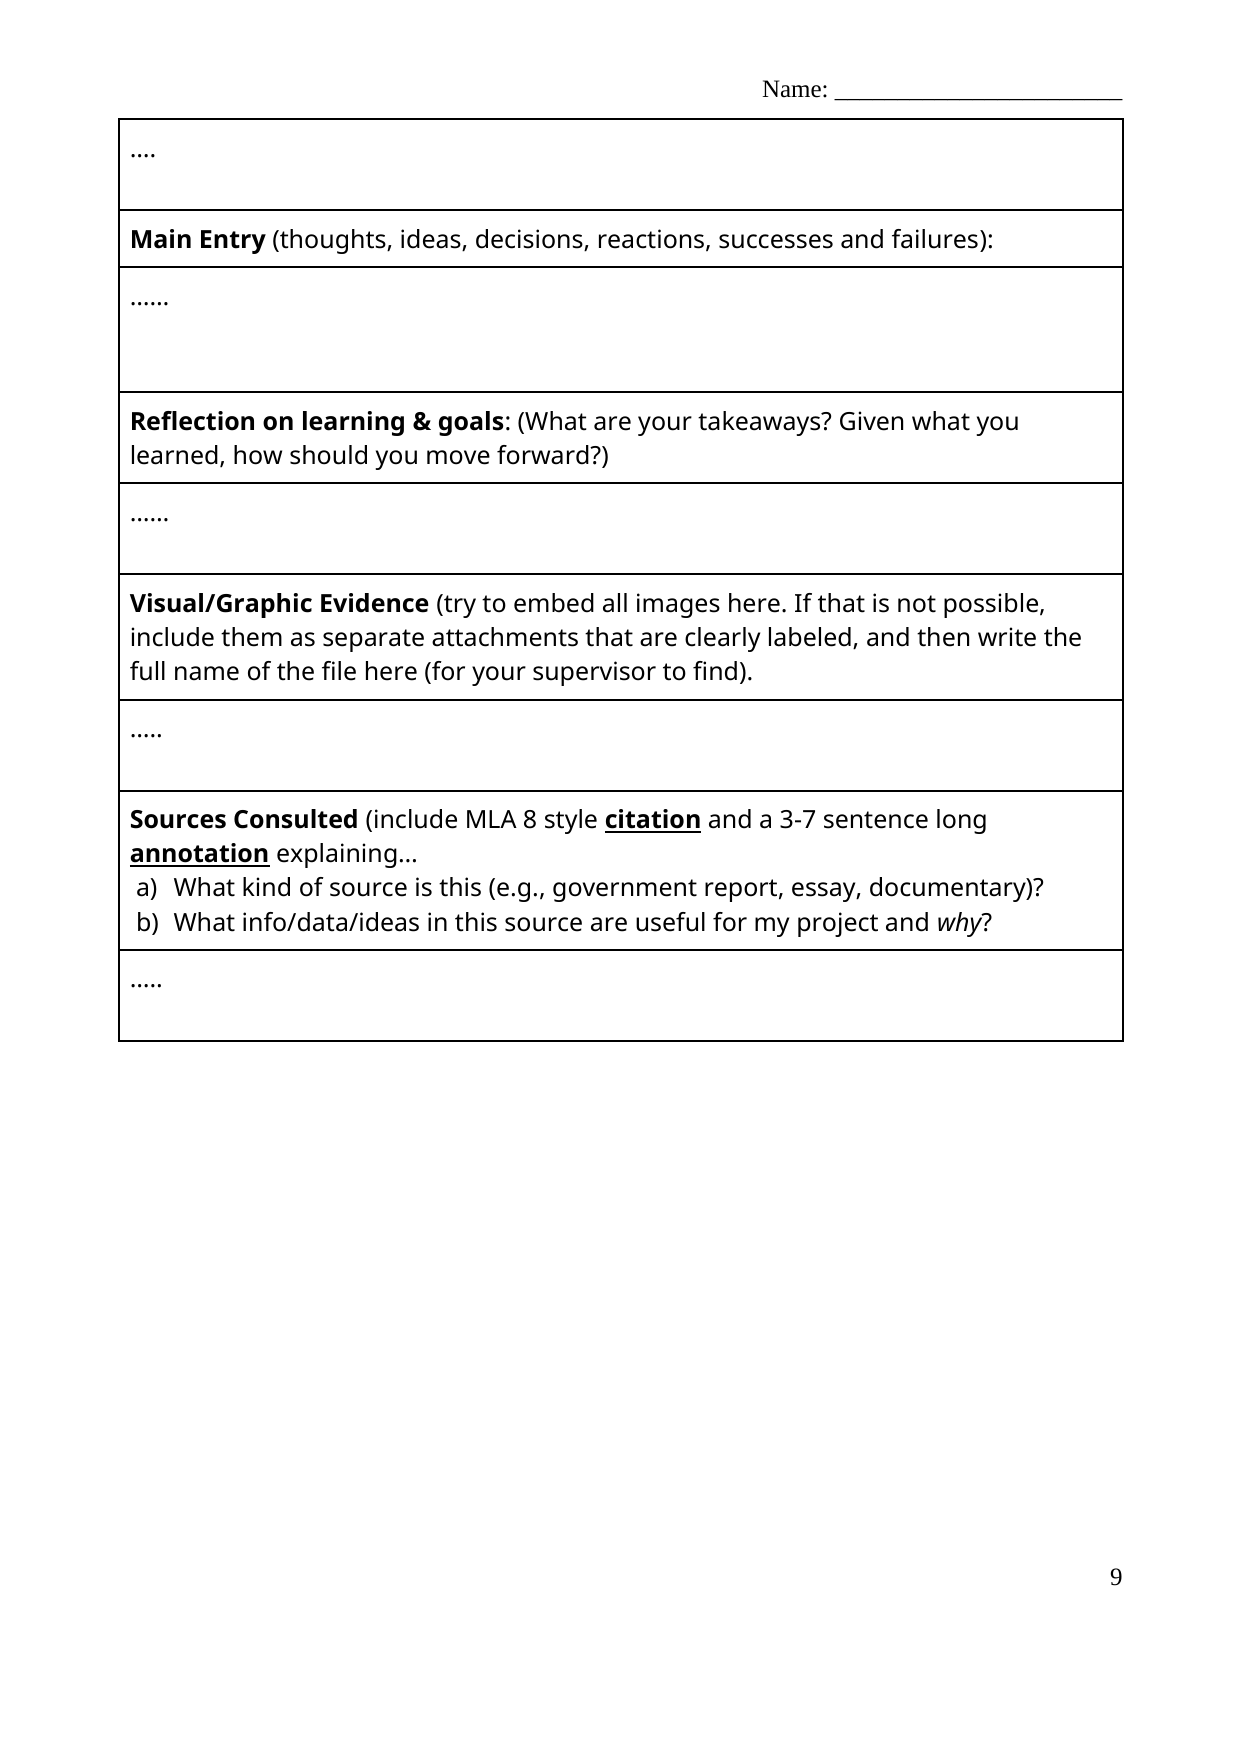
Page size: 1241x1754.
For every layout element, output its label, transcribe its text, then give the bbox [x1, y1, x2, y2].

table_cell …… [120, 484, 1122, 573]
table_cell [120, 120, 1122, 209]
table_cell …… [120, 268, 1122, 391]
table_cell Reflection on learning & goals: (What are your takeaways? Given what you learned, how should you move forward?) [120, 393, 1122, 482]
table_cell Sources Consulted (include MLA 8 style citation and a 3-7 sentence long annotation explaining… What kind of source is this (e.g., government report, essay, documentary)? What info/data/ideas in this source are useful for my project and why? [120, 792, 1122, 949]
table_cell Main Entry (thoughts, ideas, decisions, reactions, successes and failures): [120, 211, 1122, 266]
table_cell ….. [120, 701, 1122, 789]
table_cell Visual/Graphic Evidence (try to embed all images here. If that is not possible, include them as separate attachments that are clearly labeled, and then write the full name of the file here (for your supervisor to find). [120, 575, 1122, 698]
table_cell ….. [120, 951, 1122, 1040]
